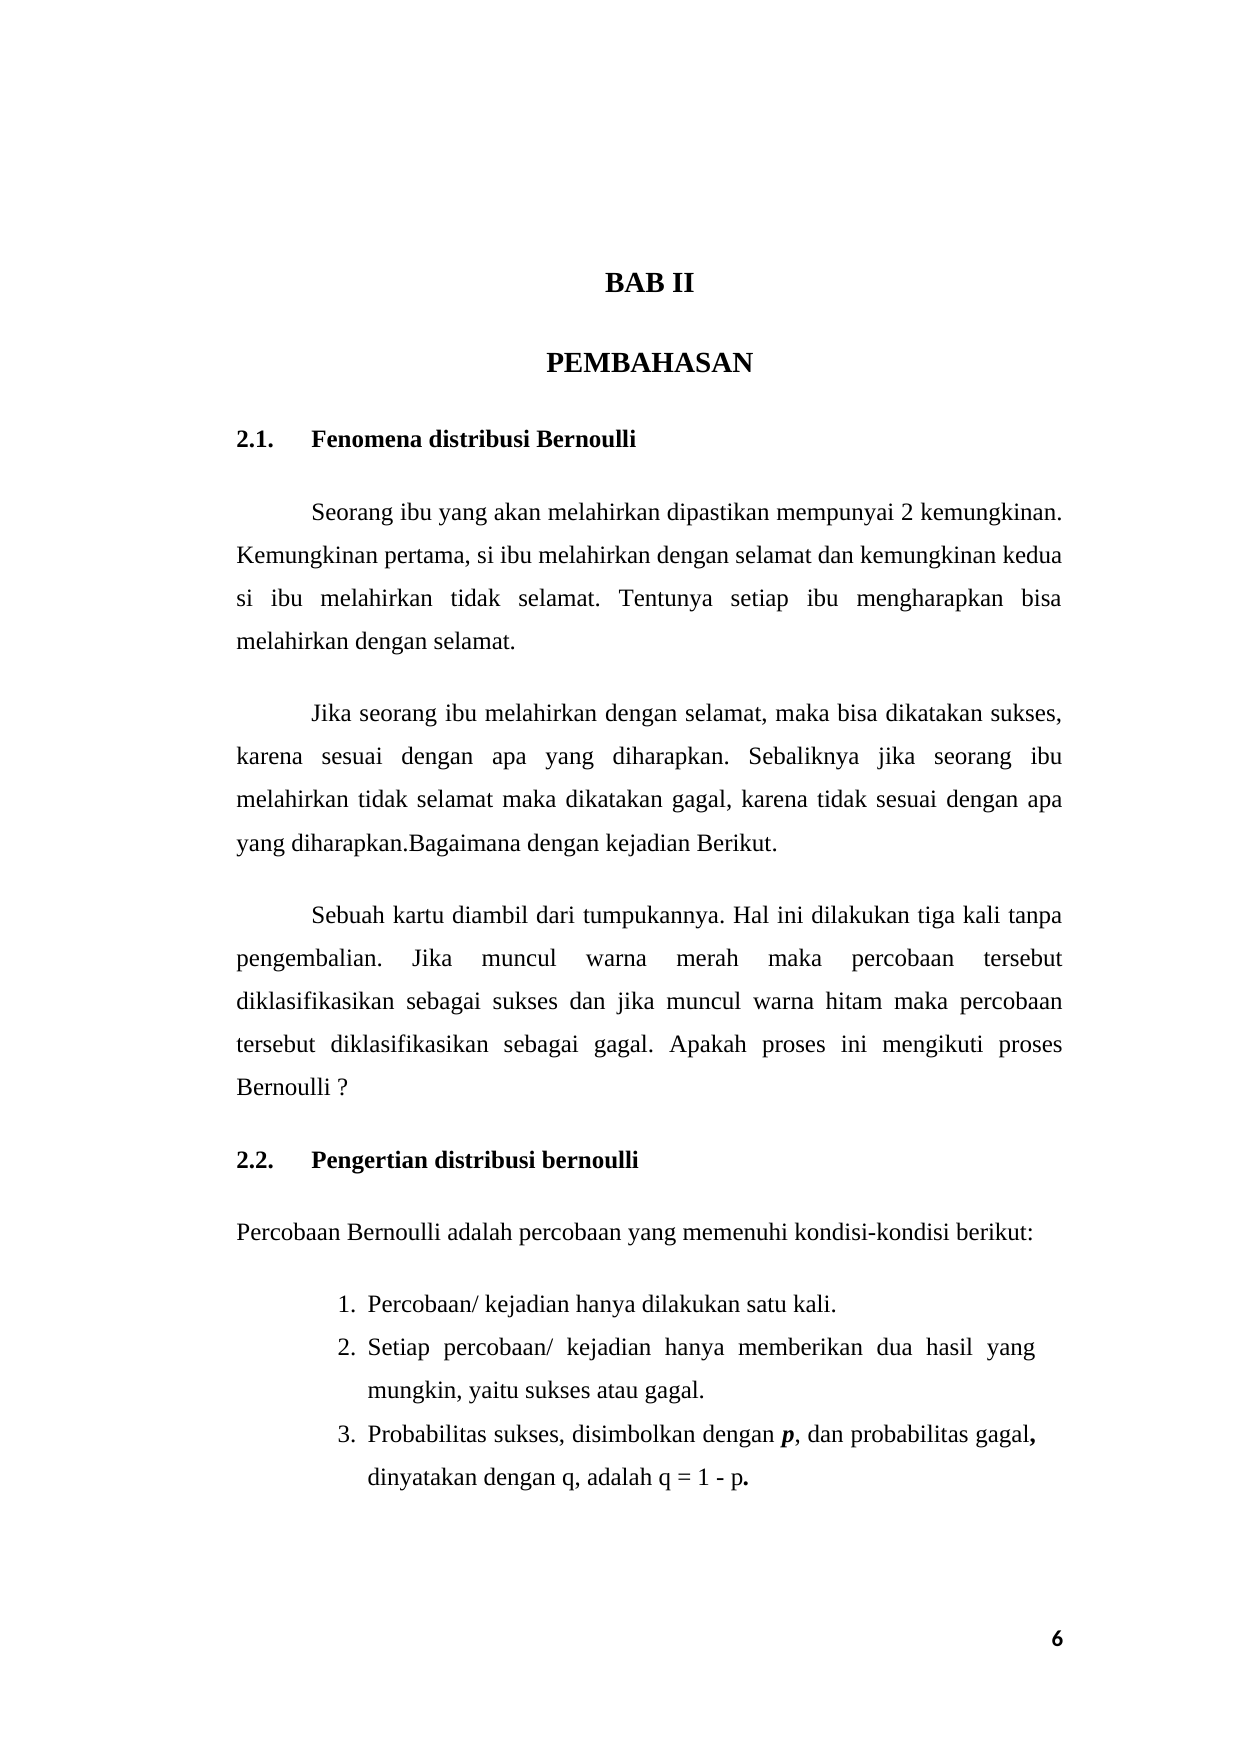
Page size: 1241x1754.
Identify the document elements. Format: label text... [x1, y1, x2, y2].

list Probabilitas sukses, disimbolkan dengan p, dan probabilitas gagal, dinyatakan dengan q, adalah q = 1 - p. [337, 1419, 1036, 1491]
subtitle 2.2. Pengertian distribusi bernoulli [236, 1145, 1063, 1173]
text Percobaan Bernoulli adalah percobaan yang memenuhi kondisi-kondisi berikut: [236, 1217, 1036, 1246]
subtitle 2.1. Fenomena distribusi Bernoulli [236, 424, 1063, 453]
text BAB II [236, 265, 1063, 299]
list Percobaan/ kejadian hanya dilakukan satu kali. [337, 1289, 1063, 1318]
list Setiap percobaan/ kejadian hanya memberikan dua hasil yang mungkin, yaitu sukses atau gagal. [337, 1332, 1036, 1404]
text Seorang ibu yang akan melahirkan dipastikan mempunyai 2 kemungkinan. Kemungkinan pertama, si ibu melahirkan dengan selamat dan kemungkinan kedua si ibu melahirkan tidak selamat. Tentunya setiap ibu mengharapkan bisa melahirkan dengan selamat. [236, 497, 1063, 655]
text Sebuah kartu diambil dari tumpukannya. Hal ini dilakukan tiga kali tanpa pengembalian. Jika muncul warna merah maka percobaan tersebut diklasifikasikan sebagai sukses dan jika muncul warna hitam maka percobaan tersebut diklasifikasikan sebagai gagal. Apakah proses ini mengikuti proses Bernoulli ? [236, 900, 1063, 1101]
text Jika seorang ibu melahirkan dengan selamat, maka bisa dikatakan sukses, karena sesuai dengan apa yang diharapkan. Sebaliknya jika seorang ibu melahirkan tidak selamat maka dikatakan gagal, karena tidak sesuai dengan apa yang diharapkan.Bagaimana dengan kejadian Berikut. [236, 698, 1063, 856]
text PEMBAHASAN [236, 345, 1063, 378]
